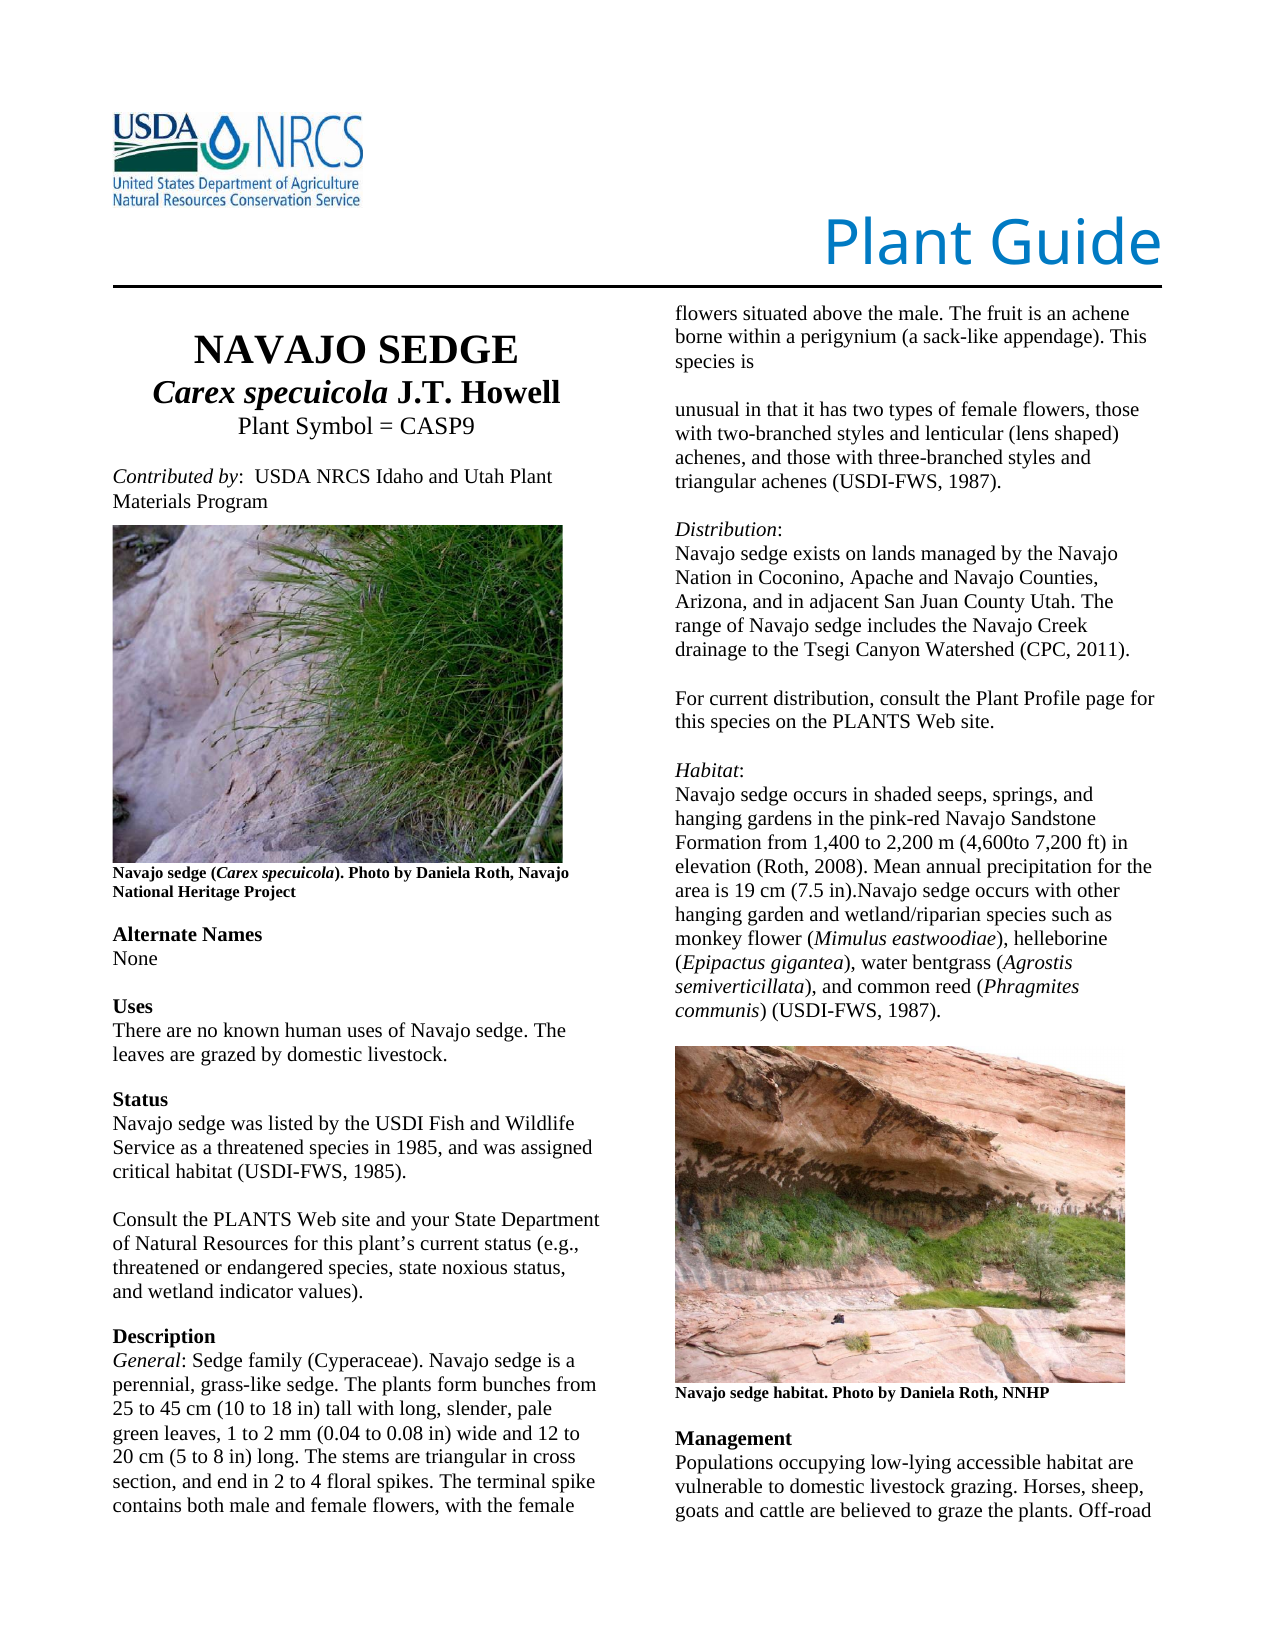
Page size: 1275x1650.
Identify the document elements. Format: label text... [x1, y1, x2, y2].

subtitle Uses [112, 994, 600, 1018]
text unusual in that it has two types of female flowers, those with two-branched styles and lenticular (lens shaped) achenes, and those with three-branched styles and triangular achenes (USDI-FWS, 1987). [675, 397, 1162, 493]
text Navajo sedge exists on lands managed by the Navajo Nation in Coconino, Apache and Navajo Counties, Arizona, and in adjacent San Juan County Utah. The range of Navajo sedge includes the Navajo Creek drainage to the Tsegi Canyon Watershed (CPC, 2011). [675, 541, 1162, 661]
subtitle Description [112, 1324, 600, 1348]
subtitle navajo sedge [112, 324, 600, 372]
subtitle Alternate Names [112, 922, 600, 946]
text General: Sedge family (Cyperaceae). Navajo sedge is a perennial, grass-like sedge. The plants form bunches from 25 to 45 cm (10 to 18 in) tall with long, slender, pale green leaves, 1 to 2 mm (0.04 to 0.08 in) wide and 12 to 20 cm (5 to 8 in) long. The stems are triangular in cross section, and end in 2 to 4 floral spikes. The terminal spike contains both male and female flowers, with the female flowers situated above the male. The fruit is an achene borne within a perigynium (a sack-like appendage). This species is [675, 300, 1162, 373]
text There are no known human uses of Navajo sedge. The leaves are grazed by domestic livestock. [112, 1018, 600, 1066]
text Consult the PLANTS Web site and your State Department of Natural Resources for this plant’s current status (e.g., threatened or endangered species, state noxious status, and wetland indicator values). [112, 1207, 600, 1303]
subtitle Status [112, 1087, 600, 1111]
text For current distribution, consult the Plant Profile page for this species on the PLANTS Web site. [675, 685, 1162, 733]
subtitle Management [675, 1426, 1162, 1450]
text Carex specuicola J.T. Howell [112, 372, 600, 411]
text Contributed by: USDA NRCS Idaho and Utah Plant Materials Program [112, 464, 600, 513]
text General: Sedge family (Cyperaceae). Navajo sedge is a perennial, grass-like sedge. The plants form bunches from 25 to 45 cm (10 to 18 in) tall with long, slender, pale green leaves, 1 to 2 mm (0.04 to 0.08 in) wide and 12 to 20 cm (5 to 8 in) long. The stems are triangular in cross section, and end in 2 to 4 floral spikes. The terminal spike contains both male and female flowers, with the female flowers situated above the male. The fruit is an achene borne within a perigynium (a sack-like appendage). This species is [112, 1348, 600, 1517]
text None [112, 946, 600, 970]
title Plant Guide [112, 198, 1162, 288]
picture [675, 1046, 1125, 1383]
picture [112, 112, 363, 198]
text Habitat: [675, 758, 1162, 782]
text Navajo sedge occurs in shaded seeps, springs, and hanging gardens in the pink-red Navajo Sandstone Formation from 1,400 to 2,200 m (4,600to 7,200 ft) in elevation (Roth, 2008). Mean annual precipitation for the area is 19 cm (7.5 in).Navajo sedge occurs with other hanging garden and wetland/riparian species such as monkey flower (Mimulus eastwoodiae), helleborine (Epipactus gigantea), water bentgrass (Agrostis semiverticillata), and common reed (Phragmites communis) (USDI-FWS, 1987). [675, 782, 1162, 1022]
picture [112, 525, 563, 863]
text Distribution: [675, 517, 1162, 541]
text Plant Symbol = CASP9 [112, 411, 600, 439]
text Navajo sedge habitat. Photo by Daniela Roth, NNHP [675, 1383, 1162, 1402]
text Navajo sedge was listed by the USDI Fish and Wildlife Service as a threatened species in 1985, and was assigned critical habitat (USDI-FWS, 1985). [112, 1111, 600, 1183]
